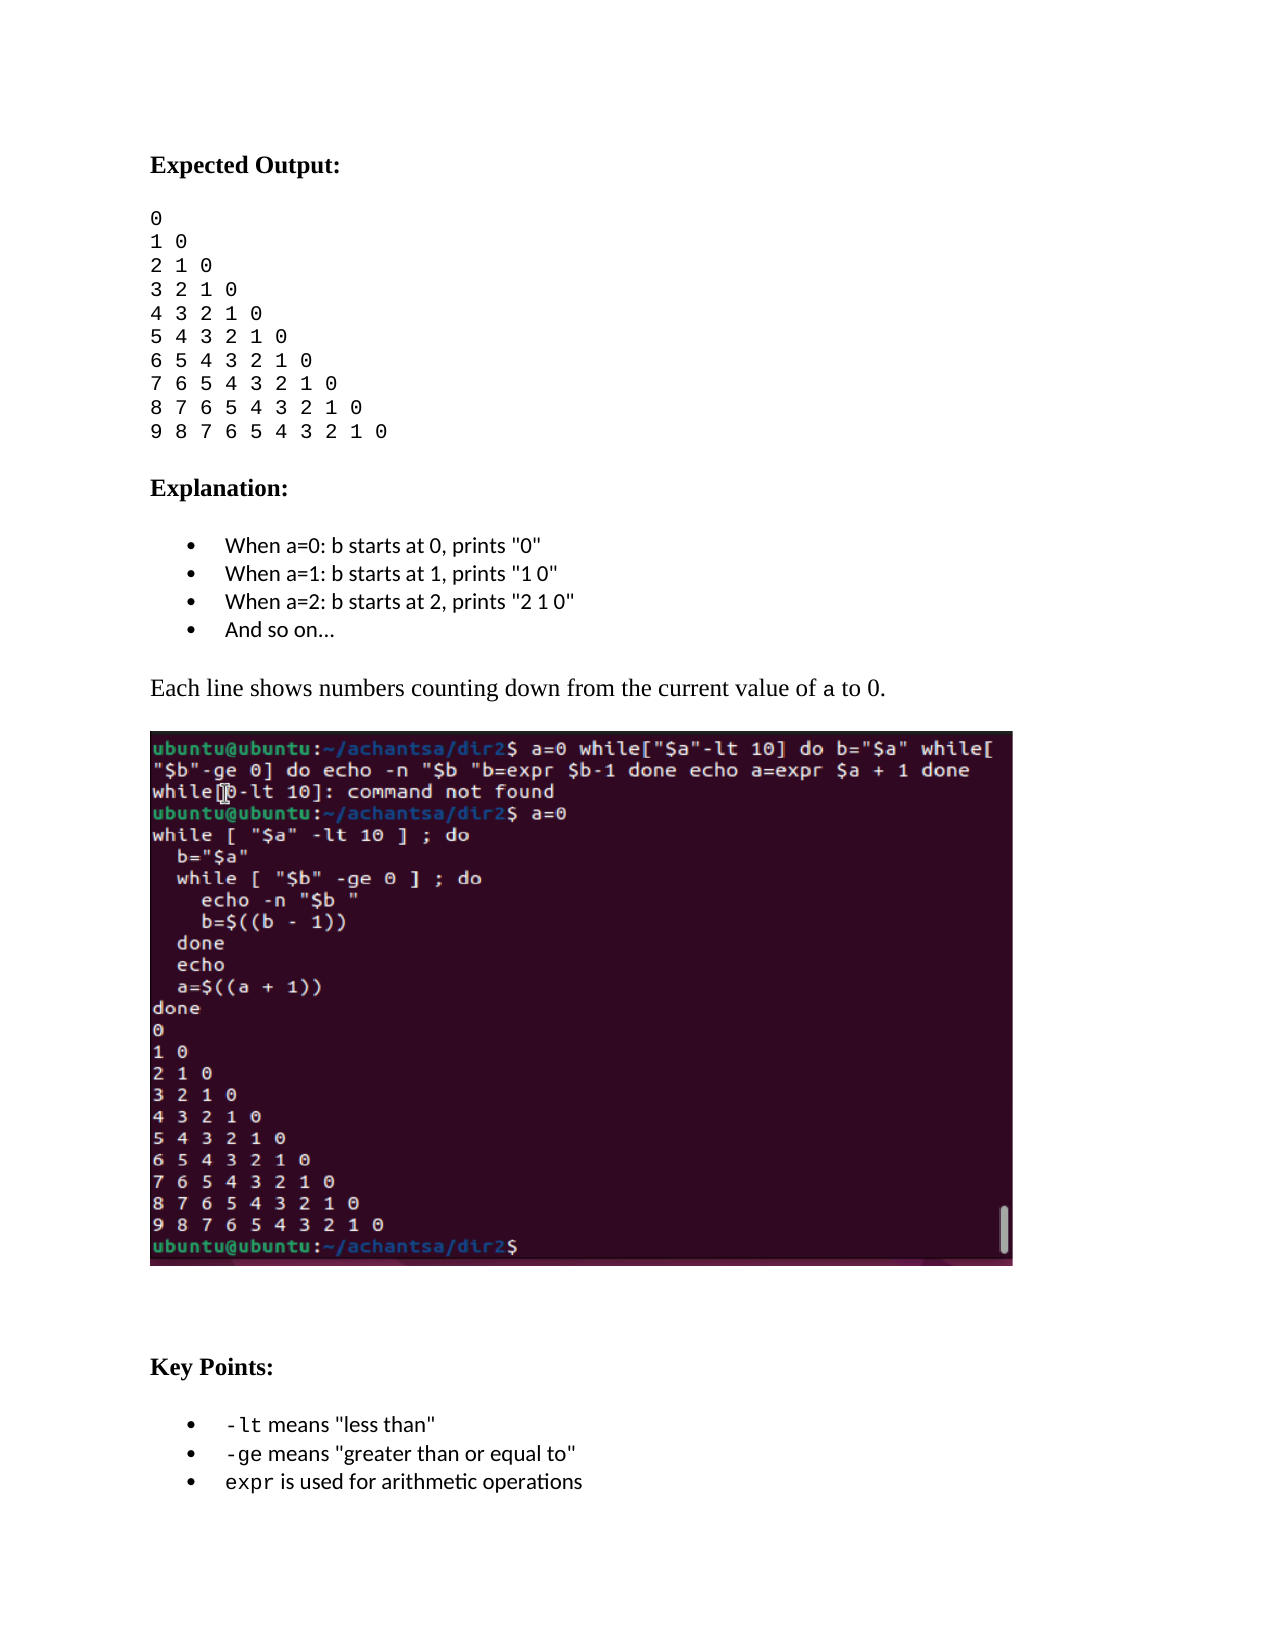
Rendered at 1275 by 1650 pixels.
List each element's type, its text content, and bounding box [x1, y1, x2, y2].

text 7 6 5 4 3 2 1 0 [150, 373, 1125, 397]
list -lt means "less than" [187, 1410, 1125, 1439]
text 6 5 4 3 2 1 0 [150, 350, 1125, 373]
picture [150, 731, 1013, 1266]
text 4 3 2 1 0 [150, 302, 1125, 326]
list -ge means "greater than or equal to" [187, 1439, 1125, 1467]
text Expected Output: [150, 150, 1125, 179]
text Explanation: [150, 473, 1125, 502]
list When a=2: b starts at 2, prints "2 1 0" [187, 587, 1125, 616]
text 8 7 6 5 4 3 2 1 0 [150, 397, 1125, 421]
text 2 1 0 [150, 255, 1125, 279]
text 5 4 3 2 1 0 [150, 326, 1125, 350]
list And so on... [187, 616, 1125, 643]
text Key Points: [150, 1352, 1125, 1381]
list expr is used for arithmetic operations [187, 1467, 1125, 1496]
text 3 2 1 0 [150, 279, 1125, 302]
text 9 8 7 6 5 4 3 2 1 0 [150, 421, 1125, 444]
text 1 0 [150, 232, 1125, 255]
list When a=0: b starts at 0, prints "0" [187, 531, 1125, 559]
text Each line shows numbers counting down from the current value of a to 0. [150, 673, 1125, 702]
list When a=1: b starts at 1, prints "1 0" [187, 559, 1125, 587]
text 0 [150, 208, 1125, 232]
